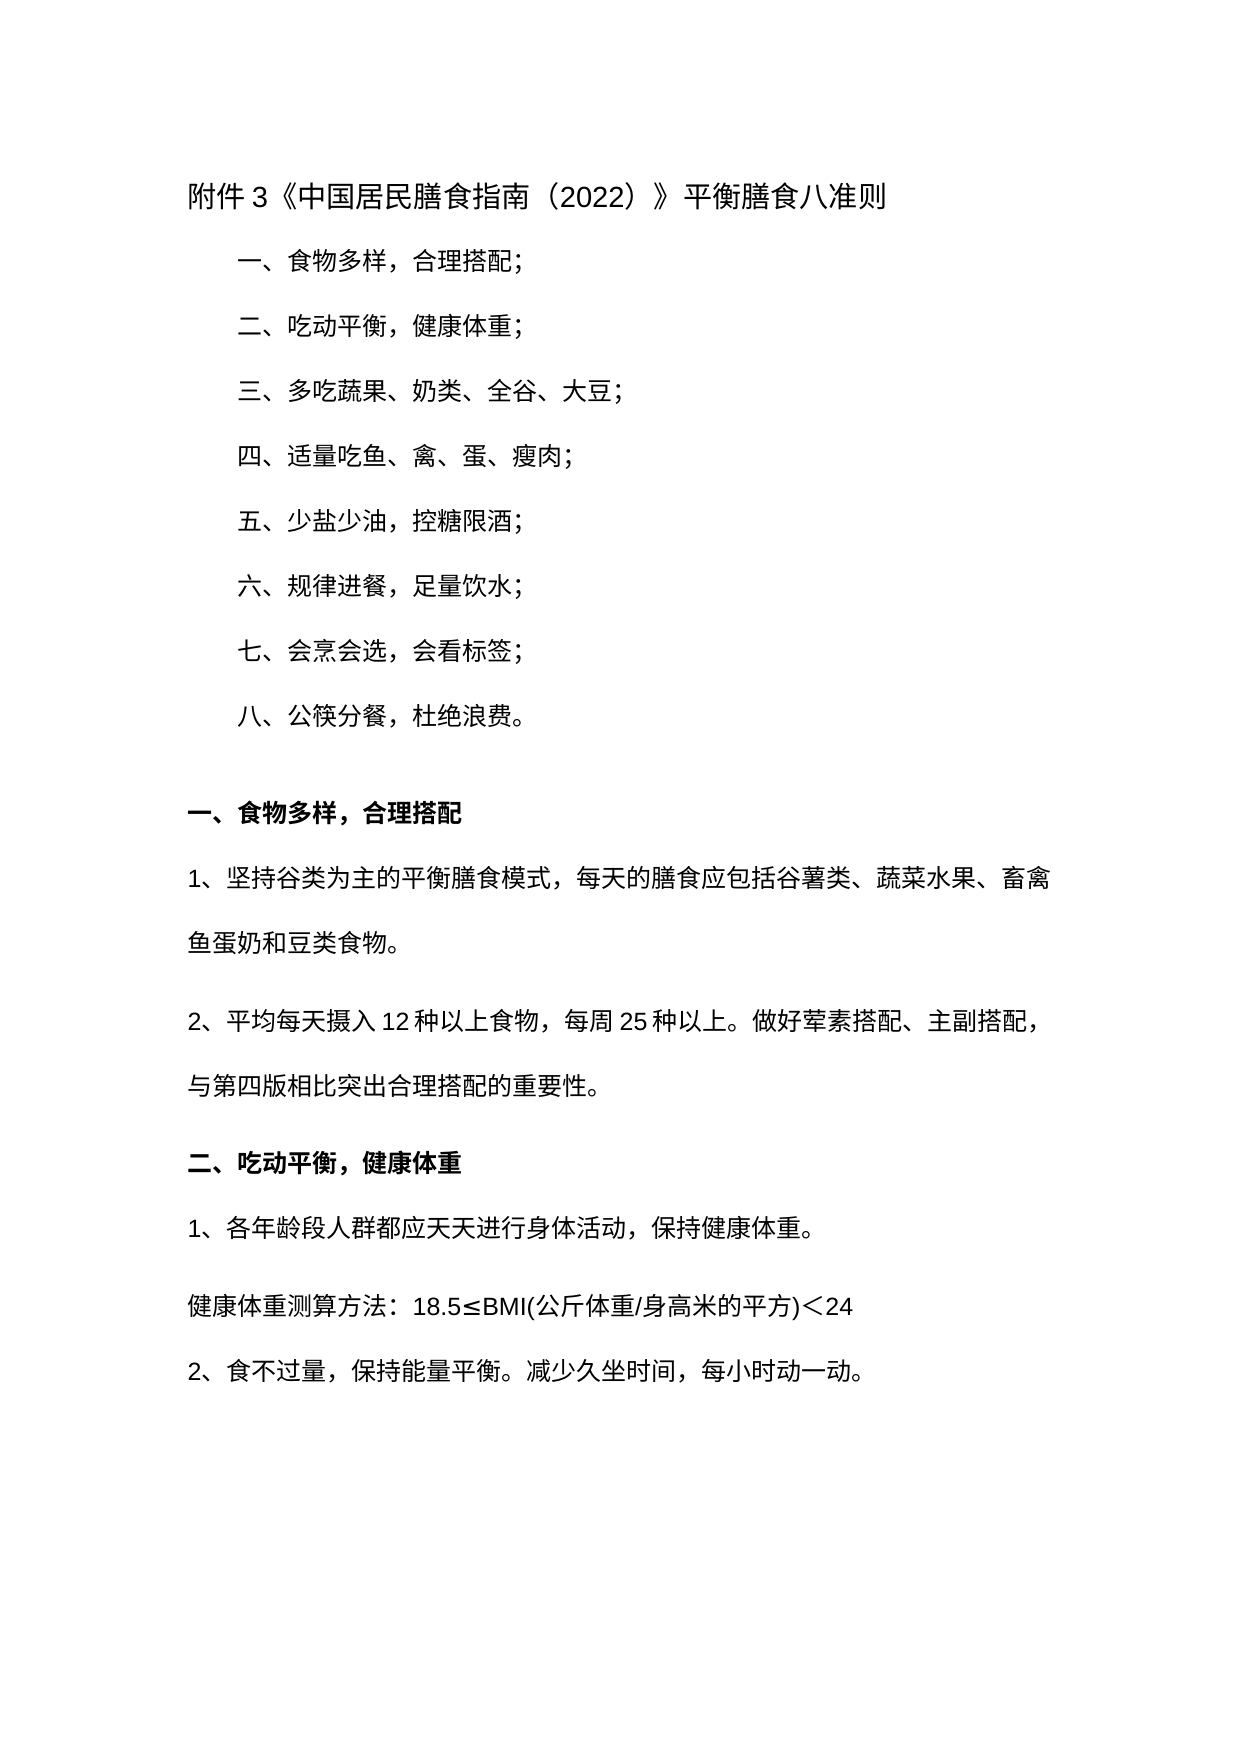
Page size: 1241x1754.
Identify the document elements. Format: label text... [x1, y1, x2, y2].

text 健康体重测算方法：18.5≤BMI(公斤体重/身高米的平方)＜24 [187, 1272, 1053, 1337]
text 六、规律进餐，足量饮水； [187, 552, 1053, 617]
text 五、少盐少油，控糖限酒； [187, 487, 1053, 552]
text 附件3《中国居民膳食指南（2022）》平衡膳食八准则 [187, 162, 1053, 227]
text 2、食不过量，保持能量平衡。减少久坐时间，每小时动一动。 [187, 1337, 1053, 1402]
text 七、会烹会选，会看标签； [187, 617, 1053, 682]
text 三、多吃蔬果、奶类、全谷、大豆； [187, 357, 1053, 422]
text 1、坚持谷类为主的平衡膳食模式，每天的膳食应包括谷薯类、蔬菜水果、畜禽鱼蛋奶和豆类食物。 [187, 844, 1053, 974]
text 一、食物多样，合理搭配； [187, 227, 1053, 292]
text 1、各年龄段人群都应天天进行身体活动，保持健康体重。 [187, 1194, 1053, 1259]
text 二、吃动平衡，健康体重 [187, 1129, 1053, 1194]
text 二、吃动平衡，健康体重； [187, 292, 1053, 357]
text 一、食物多样，合理搭配 [187, 779, 1053, 844]
text 2、平均每天摄入12种以上食物，每周25种以上。做好荤素搭配、主副搭配，与第四版相比突出合理搭配的重要性。 [187, 987, 1053, 1117]
text 八、公筷分餐，杜绝浪费。 [187, 682, 1053, 747]
text 四、适量吃鱼、禽、蛋、瘦肉； [187, 422, 1053, 487]
